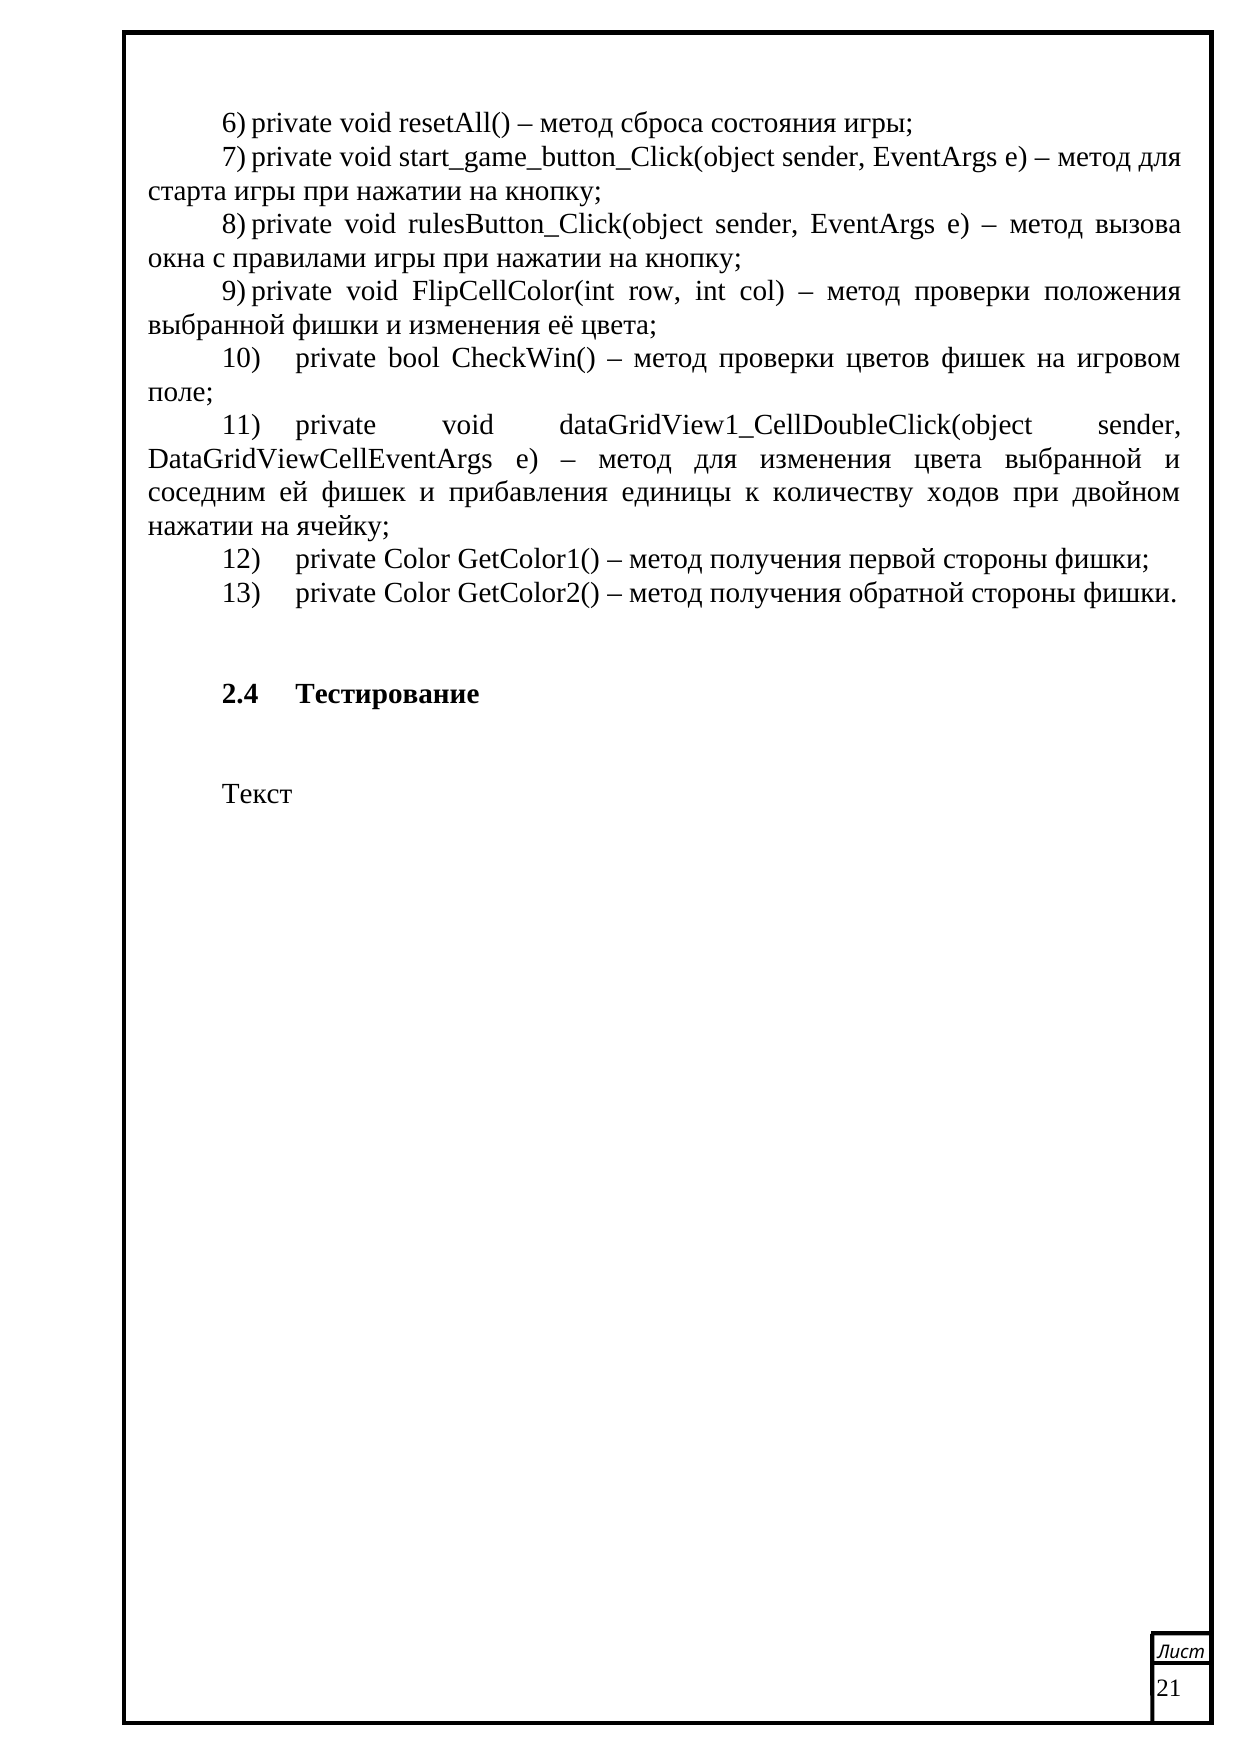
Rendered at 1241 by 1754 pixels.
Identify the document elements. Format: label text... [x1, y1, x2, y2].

list private void resetAll() – метод сброса состояния игры; [148, 106, 1181, 139]
text Текст [148, 776, 1181, 810]
list private Color GetColor1() – метод получения первой стороны фишки; [148, 542, 1181, 575]
list private void FlipCellColor(int row, int col) – метод проверки положения выбранной фишки и изменения её цвета; [148, 273, 1181, 340]
list private void dataGridView1_CellDoubleClick(object sender, DataGridViewCellEventArgs e) – метод для изменения цвета выбранной и соседним ей фишек и прибавления единицы к количеству ходов при двойном нажатии на ячейку; [148, 407, 1181, 542]
list private void start_game_button_Click(object sender, EventArgs e) – метод для старта игры при нажатии на кнопку; [148, 139, 1181, 206]
list private void rulesButton_Click(object sender, EventArgs e) – метод вызова окна с правилами игры при нажатии на кнопку; [148, 206, 1181, 273]
list private Color GetColor2() – метод получения обратной стороны фишки. [148, 575, 1181, 609]
list private bool CheckWin() – метод проверки цветов фишек на игровом поле; [148, 340, 1181, 407]
subtitle Тестирование [148, 676, 1181, 709]
